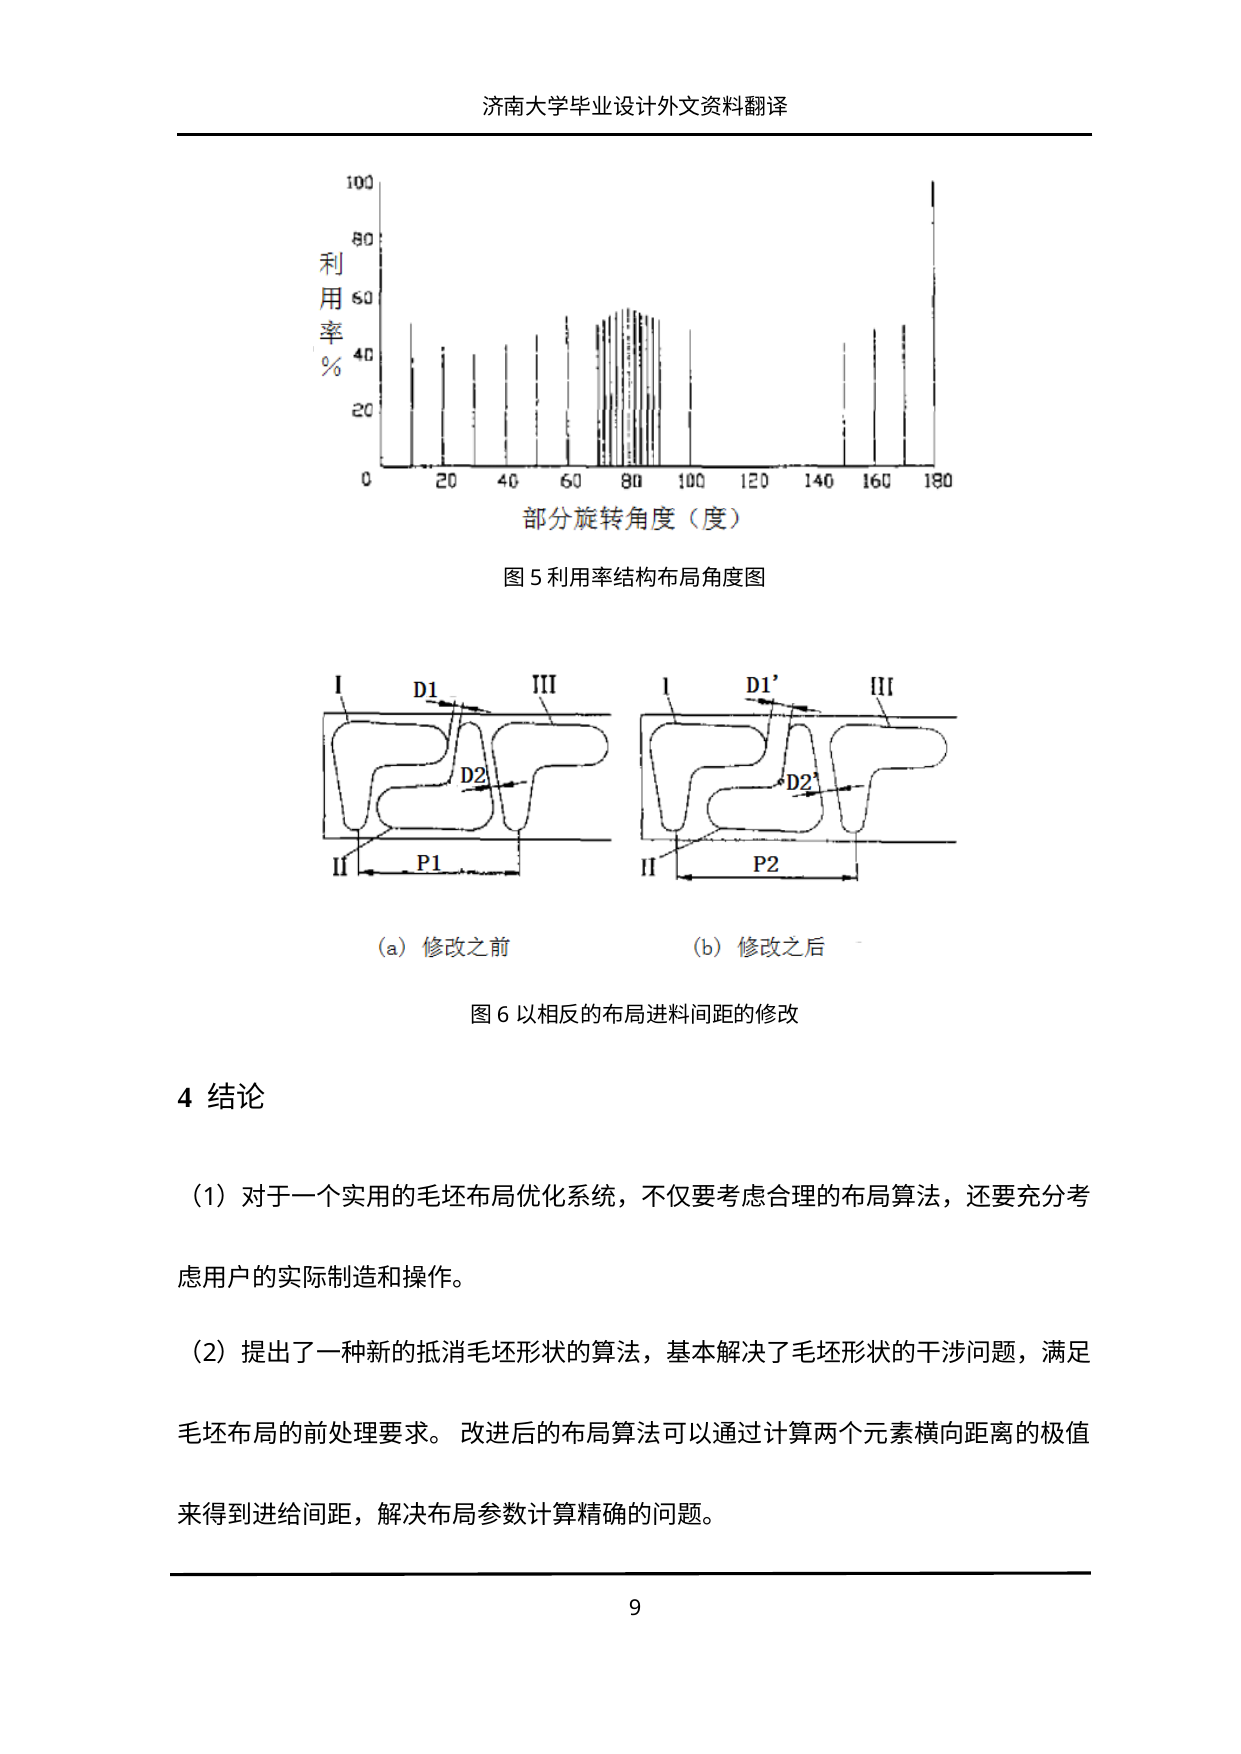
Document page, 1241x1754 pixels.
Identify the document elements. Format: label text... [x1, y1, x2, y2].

subtitle 4 结论 [177, 1062, 1092, 1127]
text 图5 利用率结构布局角度图 [177, 560, 1092, 592]
text 图6 以相反的布局进料间距的修改 [177, 996, 1092, 1029]
picture [305, 600, 965, 975]
text （1）对于一个实用的毛坯布局优化系统，不仅要考虑合理的布局算法，还要充分考虑用户的实际制造和操作。 [177, 1162, 1092, 1308]
picture [313, 163, 957, 531]
text （2）提出了一种新的抵消毛坯形状的算法，基本解决了毛坯形状的干涉问题，满足毛坯布局的前处理要求。 改进后的布局算法可以通过计算两个元素横向距离的极值来得到进给间距，解决布局参数计算精确的问题。 [177, 1318, 1092, 1545]
